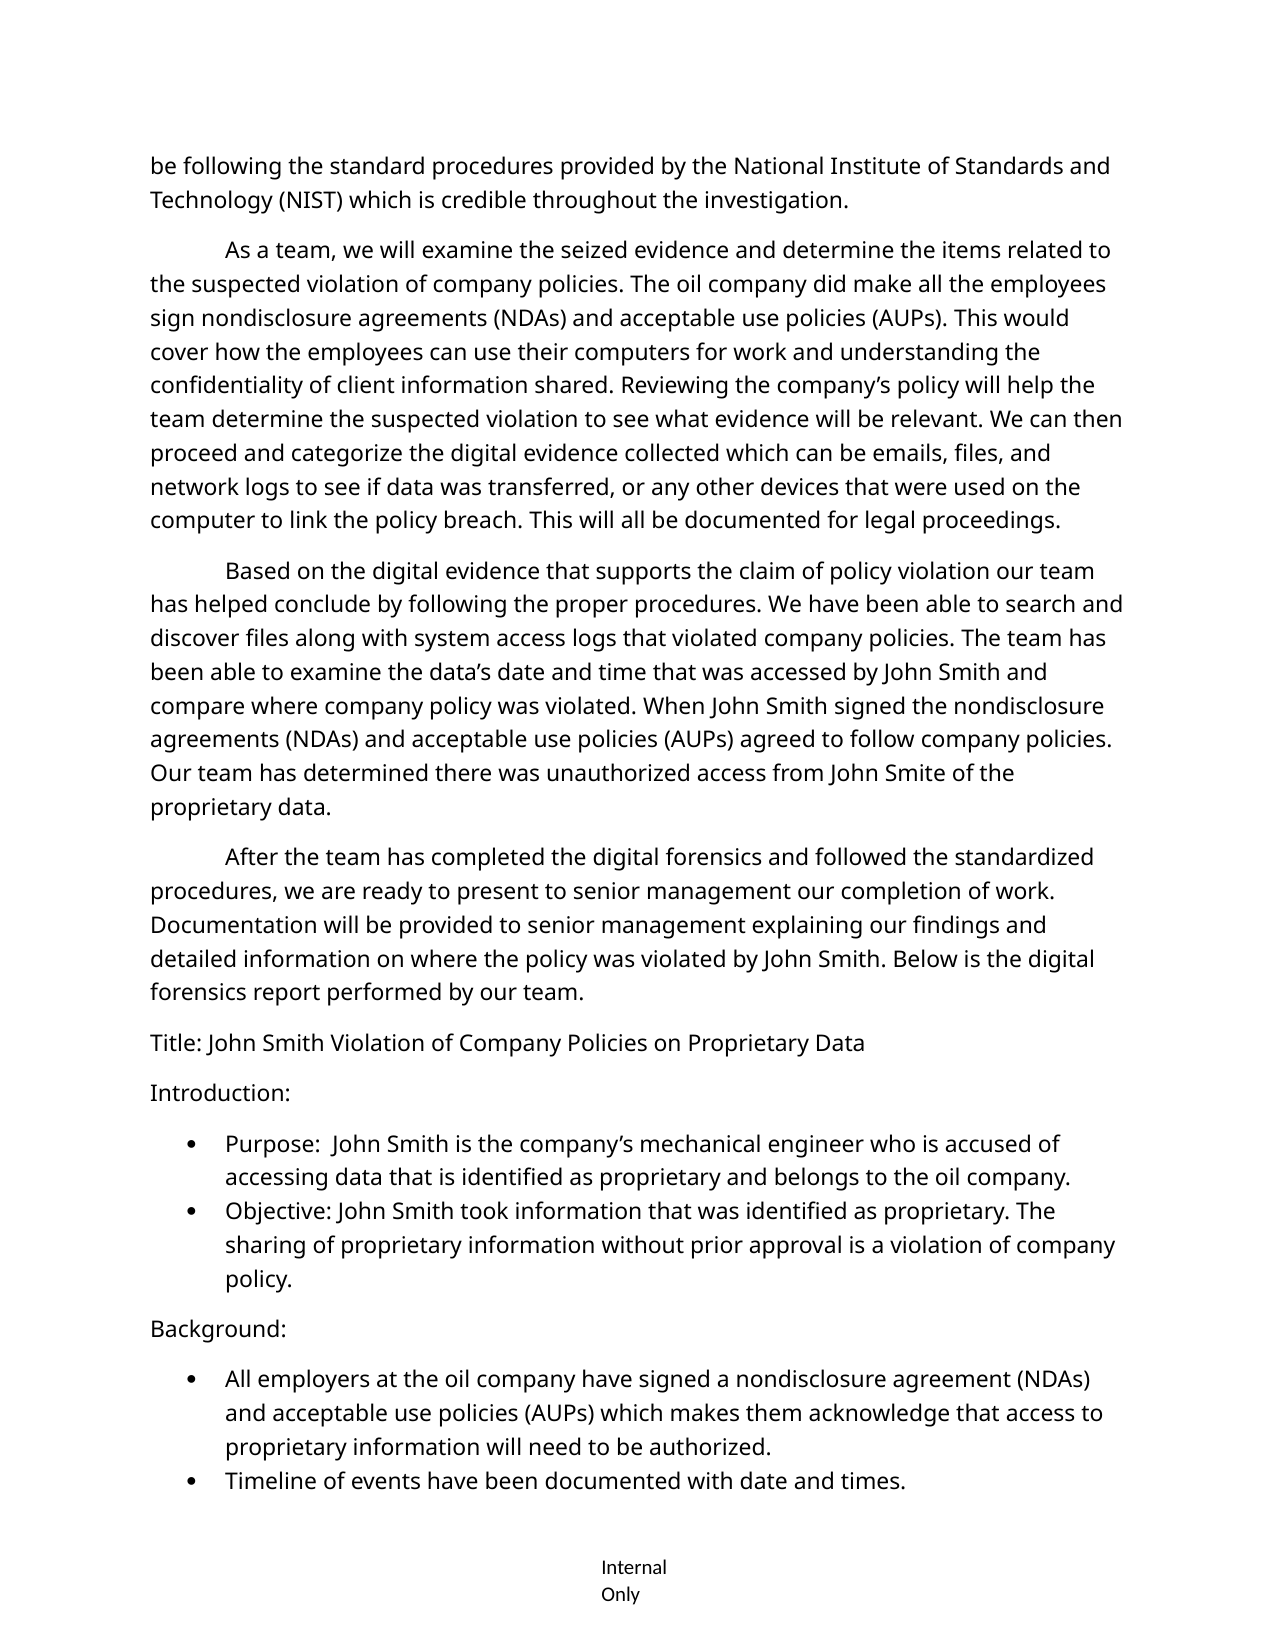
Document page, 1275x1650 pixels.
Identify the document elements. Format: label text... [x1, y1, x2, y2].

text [150, 150, 1125, 215]
text After the team has completed the digital forensics and followed the standardized procedures, we are ready to present to senior management our completion of work. Documentation will be provided to senior management explaining our findings and detailed information on where the policy was violated by John Smith. Below is the digital forensics report performed by our team. [150, 841, 1125, 1007]
list Timeline of events have been documented with date and times. [187, 1464, 1125, 1496]
list Purpose: John Smith is the company’s mechanical engineer who is accused of accessing data that is identified as proprietary and belongs to the oil company. [187, 1127, 1125, 1192]
text As a team, we will examine the seized evidence and determine the items related to the suspected violation of company policies. The oil company did make all the employees sign nondisclosure agreements (NDAs) and acceptable use policies (AUPs). This would cover how the employees can use their computers for work and understanding the confidentiality of client information shared. Reviewing the company’s policy will help the team determine the suspected violation to see what evidence will be relevant. We can then proceed and categorize the digital evidence collected which can be emails, files, and network logs to see if data was transferred, or any other devices that were used on the computer to link the policy breach. This will all be documented for legal proceedings. [150, 234, 1125, 535]
list All employers at the oil company have signed a nondisclosure agreement (NDAs) and acceptable use policies (AUPs) which makes them acknowledge that access to proprietary information will need to be authorized. [187, 1363, 1125, 1462]
list Objective: John Smith took information that was identified as proprietary. The sharing of proprietary information without prior approval is a violation of company policy. [187, 1195, 1125, 1294]
text Based on the digital evidence that supports the claim of policy violation our team has helped conclude by following the proper procedures. We have been able to search and discover files along with system access logs that violated company policies. The team has been able to examine the data’s date and time that was accessed by John Smith and compare where company policy was violated. When John Smith signed the nondisclosure agreements (NDAs) and acceptable use policies (AUPs) agreed to follow company policies. Our team has determined there was unauthorized access from John Smite of the proprietary data. [150, 554, 1125, 822]
text Title: John Smith Violation of Company Policies on Proprietary Data [150, 1027, 1125, 1058]
text Background: [150, 1313, 1125, 1344]
text Introduction: [150, 1077, 1125, 1108]
